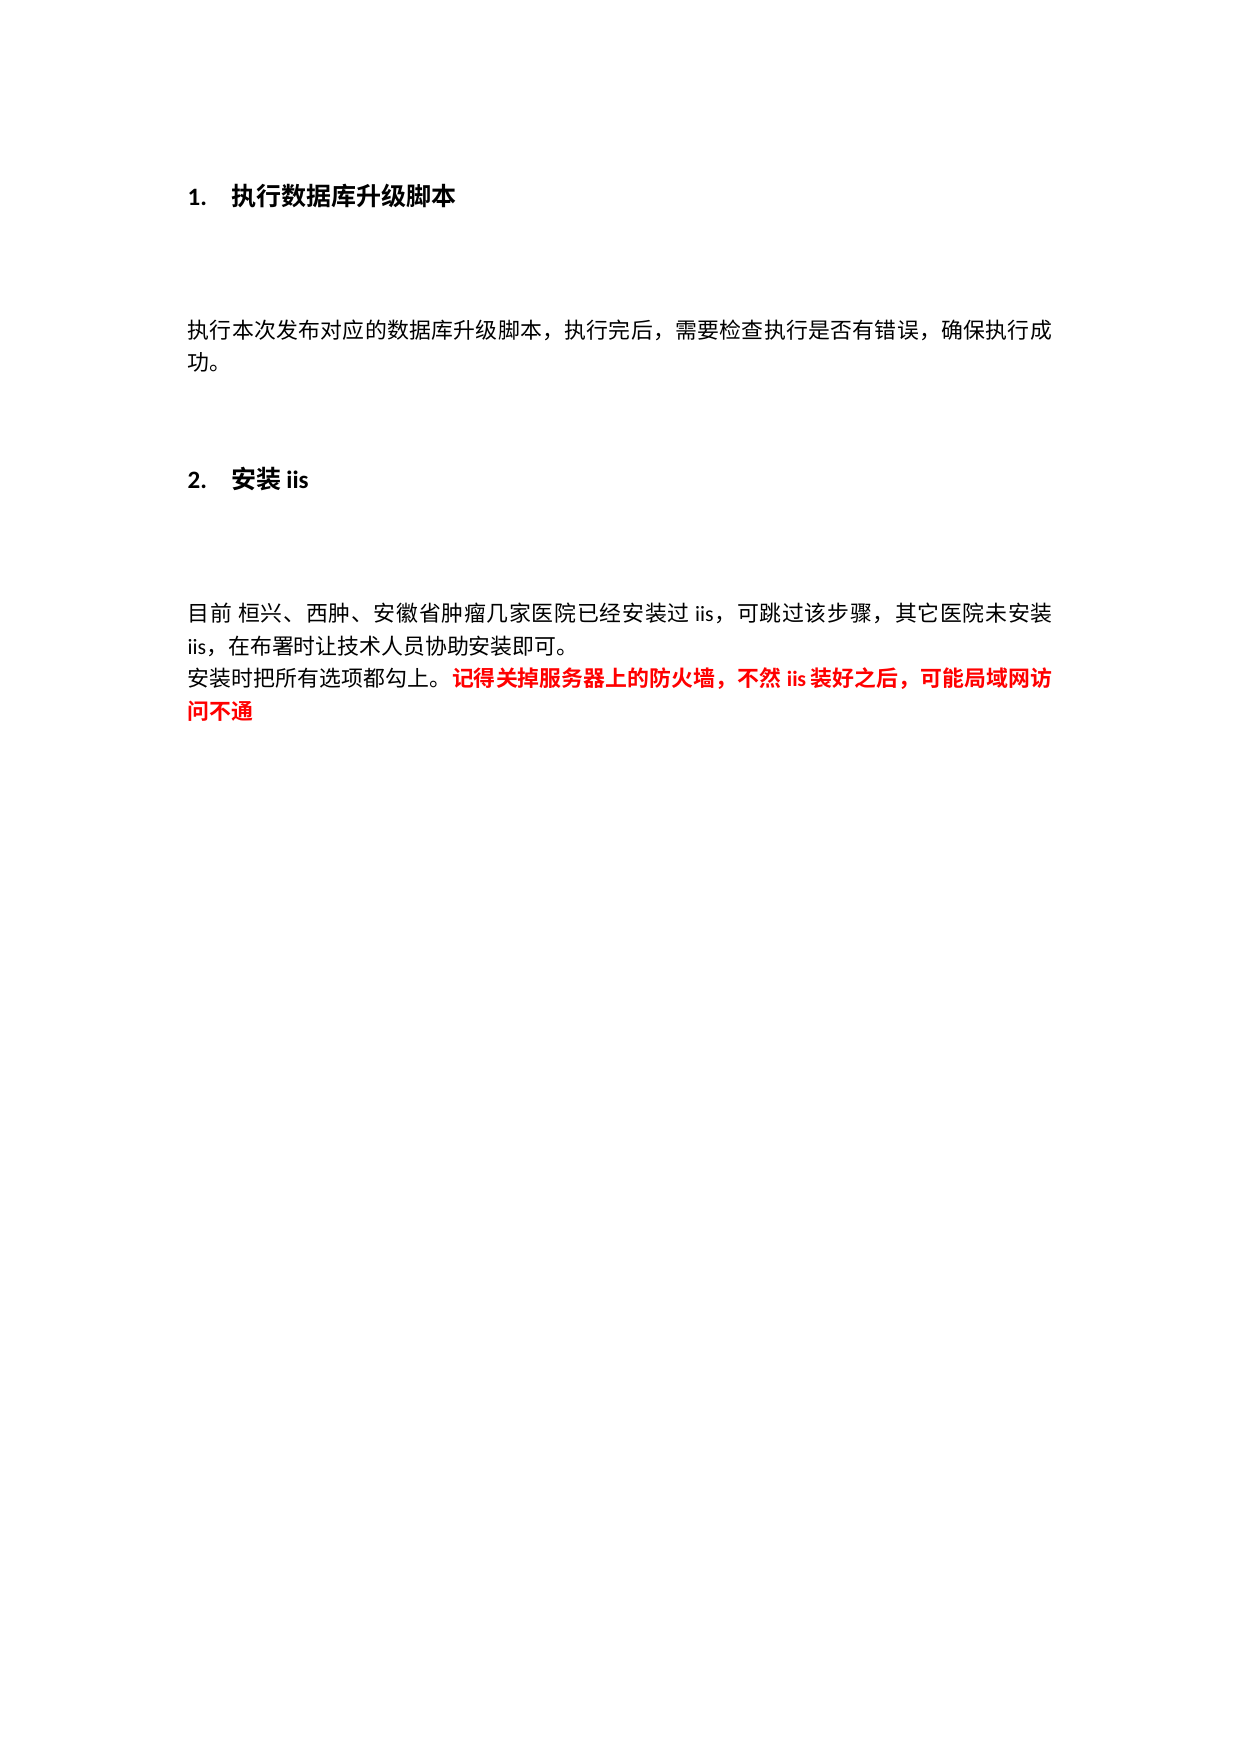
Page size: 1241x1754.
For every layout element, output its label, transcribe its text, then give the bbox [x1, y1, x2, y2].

subtitle 执行数据库升级脚本 [187, 162, 1053, 227]
subtitle 安装iis [187, 445, 1053, 510]
text 执行本次发布对应的数据库升级脚本，执行完后，需要检查执行是否有错误，确保执行成功。 [187, 312, 1053, 377]
text 安装时把所有选项都勾上。记得关掉服务器上的防火墙，不然iis装好之后，可能局域网访问不通 [187, 661, 1053, 726]
text 目前 桓兴、西肿、安徽省肿瘤几家医院已经安装过iis，可跳过该步骤，其它医院未安装iis，在布署时让技术人员协助安装即可。 [187, 596, 1053, 661]
